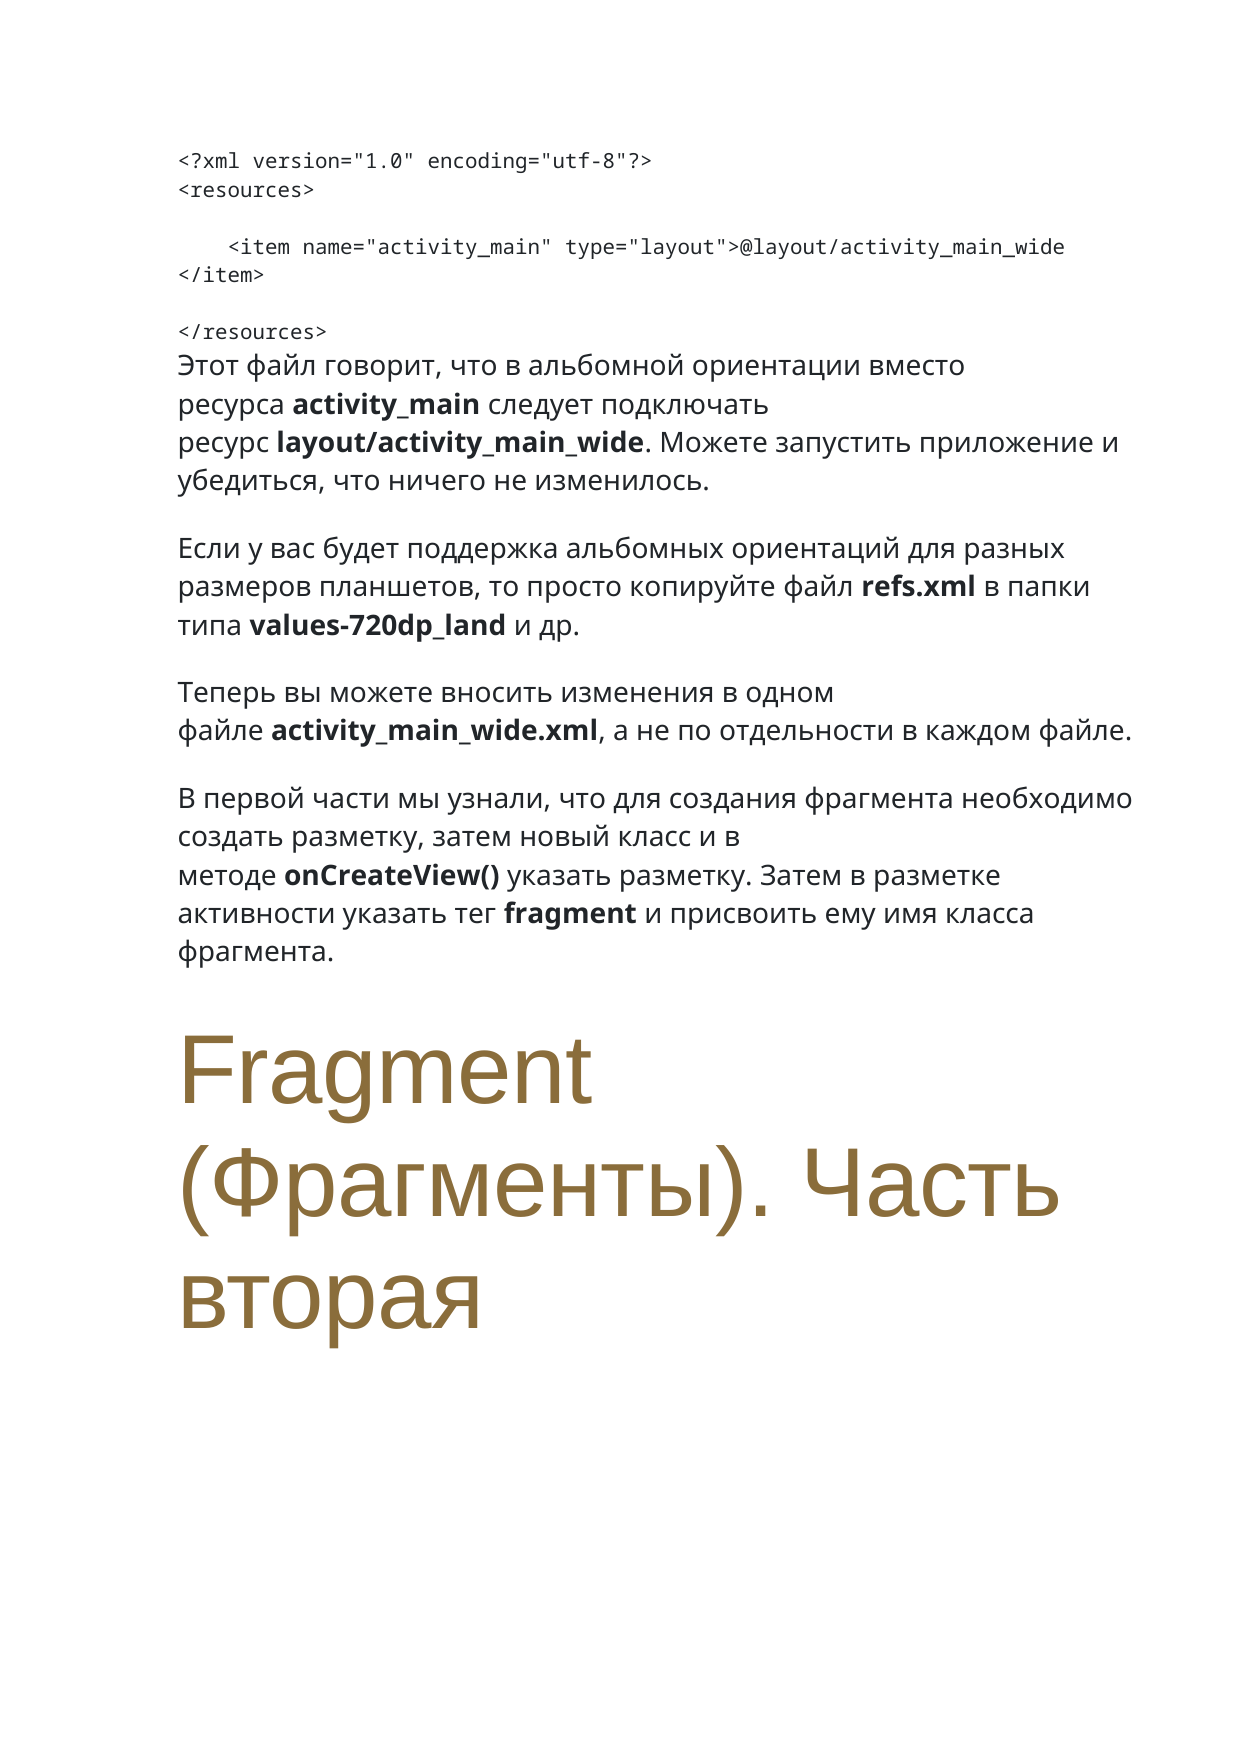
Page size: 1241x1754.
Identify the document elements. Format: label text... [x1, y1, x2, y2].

text <resources> [177, 175, 1152, 203]
text <item name="activity_main" type="layout">@layout/activity_main_wide [177, 232, 1152, 260]
text Если у вас будет поддержка альбомных ориентаций для разных размеров планшетов, то просто копируйте файл refs.xml в папки типа values-720dp_land и др. [177, 528, 1152, 643]
text Этот файл говорит, что в альбомной ориентации вместо ресурса activity_main следует подключать ресурс layout/activity_main_wide. Можете запустить приложение и убедиться, что ничего не изменилось. [177, 346, 1152, 499]
text </resources> [177, 317, 1152, 346]
subtitle Fragment (Фрагменты). Часть вторая [177, 1012, 1152, 1349]
text Теперь вы можете вносить изменения в одном файле activity_main_wide.xml, а не по отдельности в каждом файле. [177, 672, 1152, 749]
text В первой части мы узнали, что для создания фрагмента необходимо создать разметку, затем новый класс и в методе onCreateView() указать разметку. Затем в разметке активности указать тег fragment и присвоить ему имя класса фрагмента. [177, 778, 1152, 970]
text </item> [177, 260, 1152, 289]
text <?xml version="1.0" encoding="utf-8"?> [177, 147, 1152, 175]
